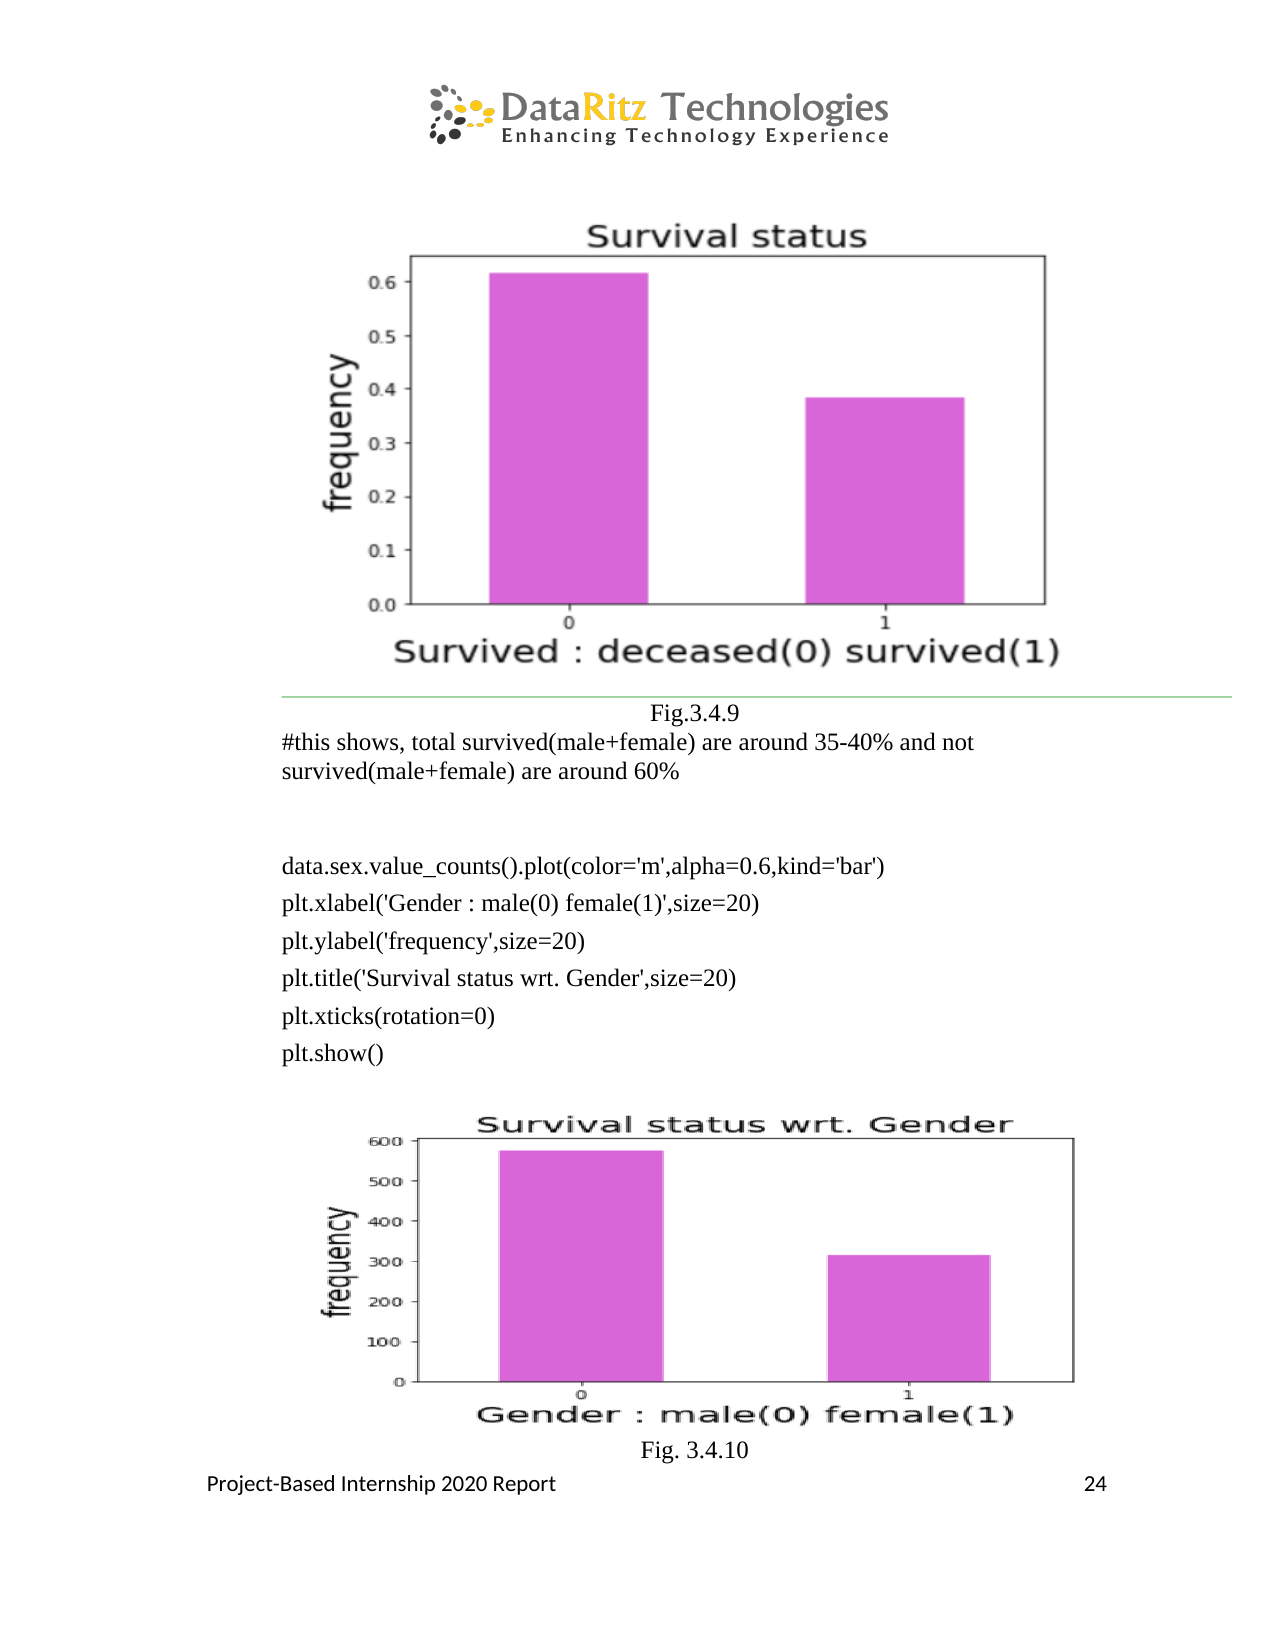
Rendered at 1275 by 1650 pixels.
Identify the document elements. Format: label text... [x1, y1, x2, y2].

subtitle #this shows, total survived(male+female) are around 35-40% and not survived(male+female) are around 60% [282, 727, 1107, 785]
text data.sex.value_counts().plot(color='m',alpha=0.6,kind='bar') [282, 842, 1107, 880]
text Fig. 3.4.10 [282, 1427, 1107, 1464]
picture [419, 75, 895, 151]
text plt.xlabel('Gender : male(0) female(1)',size=20) [282, 880, 1107, 917]
text plt.show() [282, 1030, 1107, 1067]
text plt.xticks(rotation=0) [282, 992, 1107, 1030]
text plt.ylabel('frequency',size=20) [282, 917, 1107, 955]
picture [281, 206, 1232, 699]
text plt.title('Survival status wrt. Gender',size=20) [282, 955, 1107, 992]
subtitle Fig.3.4.9 [282, 699, 1107, 727]
picture [281, 1104, 1168, 1427]
